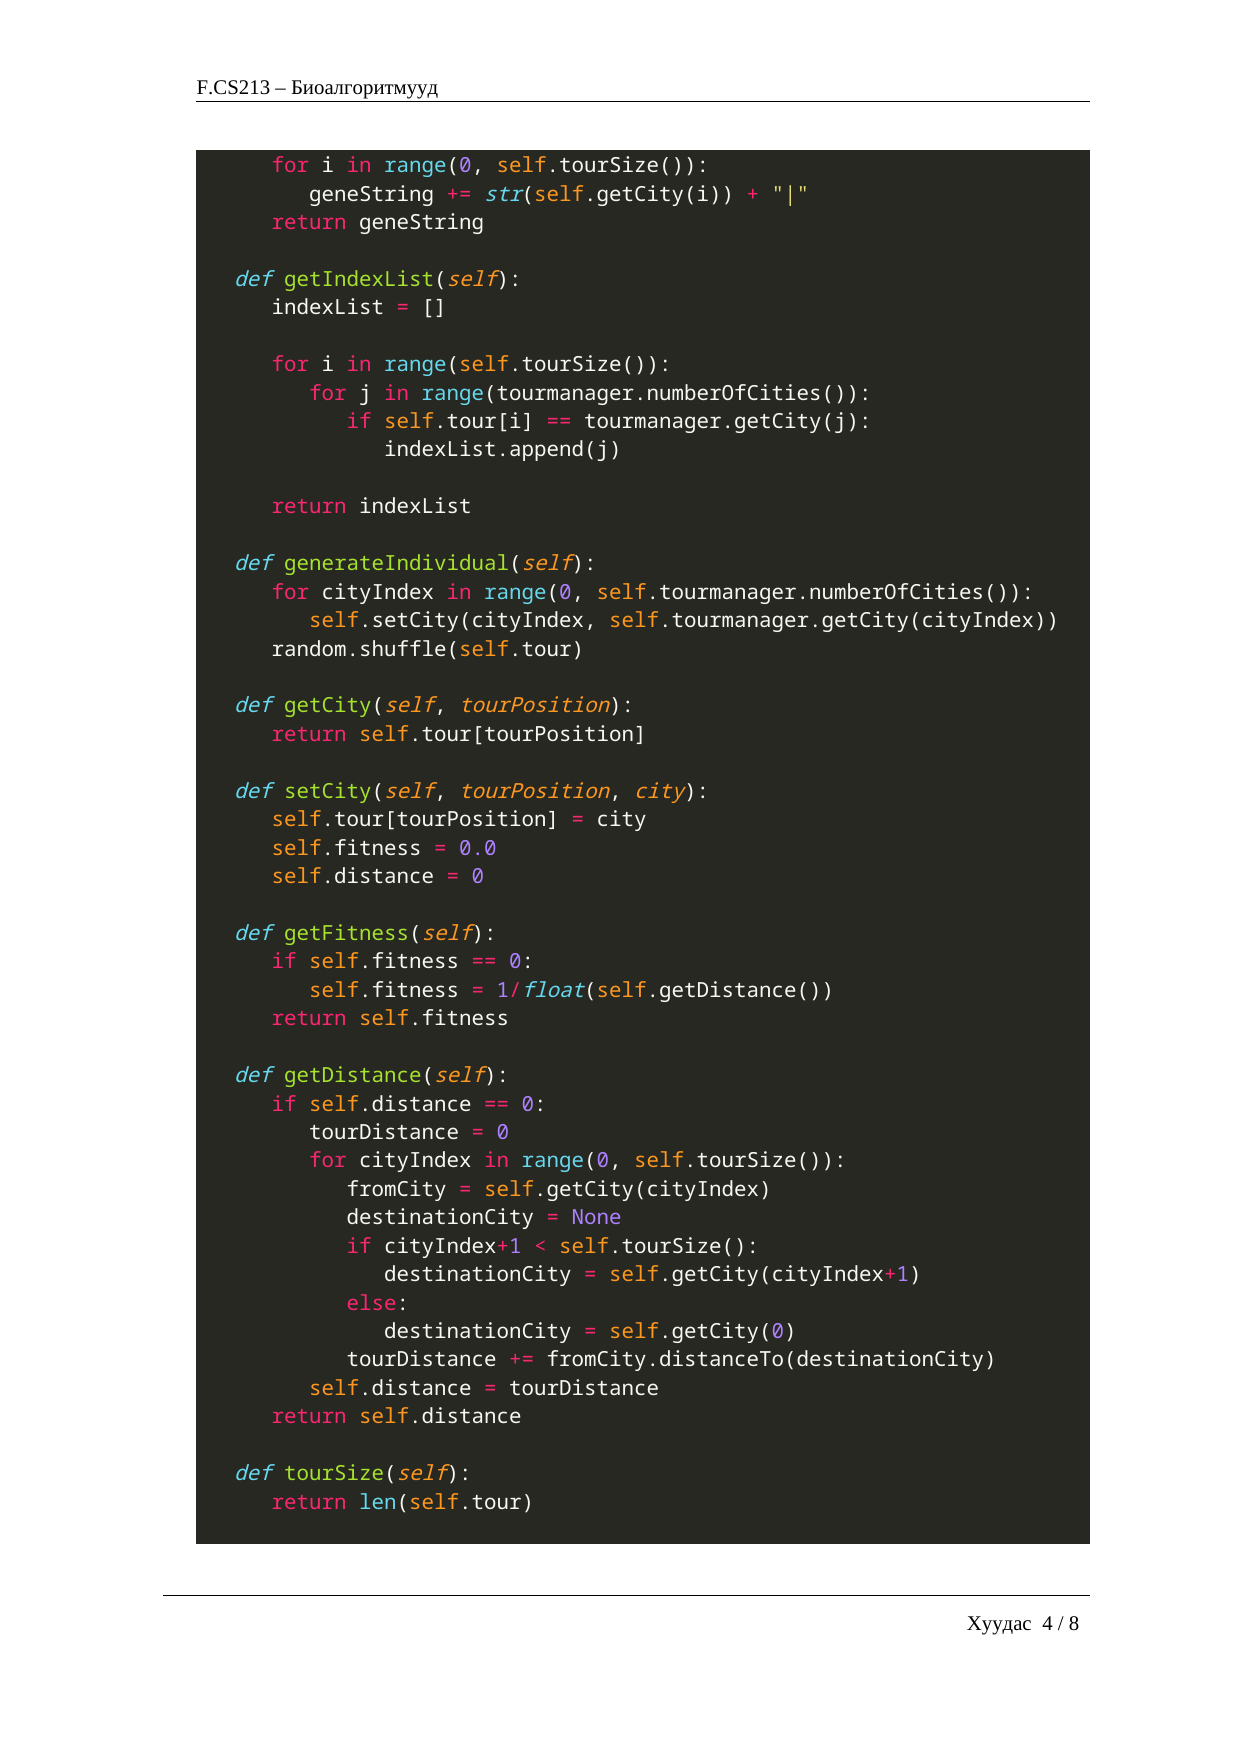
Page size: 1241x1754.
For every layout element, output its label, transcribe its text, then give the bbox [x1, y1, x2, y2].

text def generateIndividual(self): [196, 548, 1090, 577]
text def getCity(self, tourPosition): [196, 691, 1090, 719]
text tourDistance += fromCity.distanceTo(destinationCity) [196, 1344, 1090, 1373]
text for i in range(self.tourSize()): [196, 349, 1090, 378]
text self.fitness = 0.0 [196, 833, 1090, 861]
text destinationCity = self.getCity(0) [196, 1316, 1090, 1344]
text return self.distance [196, 1401, 1090, 1430]
text for cityIndex in range(0, self.tourmanager.numberOfCities()): [196, 577, 1090, 605]
text geneString += str(self.getCity(i)) + "|" [196, 179, 1090, 207]
text def getDistance(self): [196, 1060, 1090, 1089]
text fromCity = self.getCity(cityIndex) [196, 1174, 1090, 1202]
text destinationCity = None [196, 1202, 1090, 1231]
text self.tour[tourPosition] = city [196, 804, 1090, 833]
text for j in range(tourmanager.numberOfCities()): [196, 378, 1090, 406]
text tourDistance = 0 [196, 1117, 1090, 1146]
text for i in range(0, self.tourSize()): [196, 150, 1090, 179]
text def getFitness(self): [196, 918, 1090, 946]
text return geneString [196, 207, 1090, 236]
text if cityIndex+1 < self.tourSize(): [196, 1231, 1090, 1259]
text self.distance = 0 [196, 861, 1090, 889]
text def getIndexList(self): [196, 264, 1090, 292]
text if self.tour[i] == tourmanager.getCity(j): [196, 406, 1090, 434]
text for cityIndex in range(0, self.tourSize()): [196, 1146, 1090, 1174]
text self.distance = tourDistance [196, 1373, 1090, 1401]
text return len(self.tour) [196, 1487, 1090, 1515]
text self.setCity(cityIndex, self.tourmanager.getCity(cityIndex)) [196, 605, 1090, 634]
text return self.tour[tourPosition] [196, 719, 1090, 747]
text return indexList [196, 491, 1090, 520]
text def tourSize(self): [196, 1458, 1090, 1487]
text if self.distance == 0: [196, 1089, 1090, 1117]
text if self.fitness == 0: [196, 946, 1090, 975]
text indexList = [] [196, 292, 1090, 321]
text self.fitness = 1/float(self.getDistance()) [196, 975, 1090, 1003]
text return self.fitness [196, 1003, 1090, 1032]
text random.shuffle(self.tour) [196, 634, 1090, 662]
text indexList.append(j) [196, 434, 1090, 463]
text else: [196, 1288, 1090, 1316]
text destinationCity = self.getCity(cityIndex+1) [196, 1259, 1090, 1288]
text def setCity(self, tourPosition, city): [196, 776, 1090, 804]
